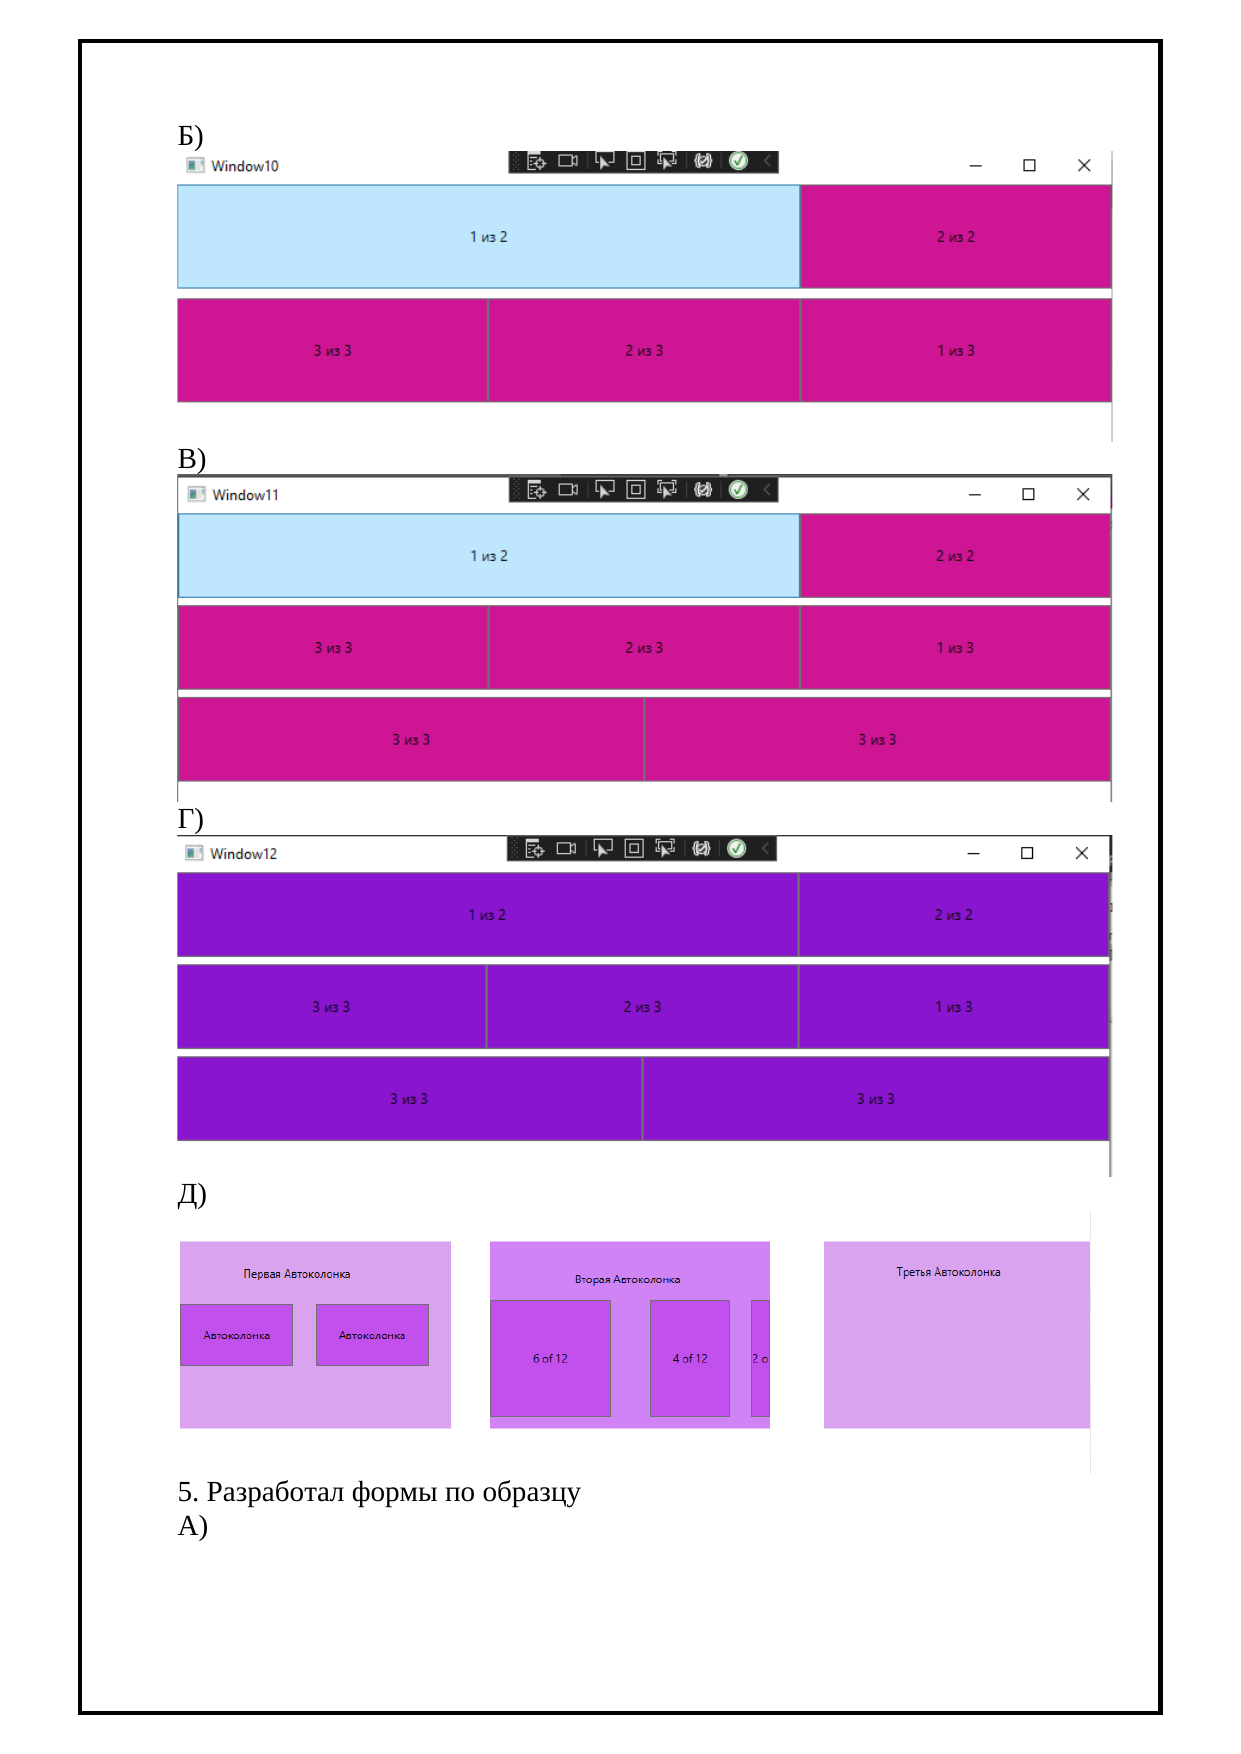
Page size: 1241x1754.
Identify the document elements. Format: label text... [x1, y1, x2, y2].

picture [177, 835, 1113, 1177]
picture [177, 151, 1113, 442]
text В) [177, 441, 1152, 475]
text Д) [177, 1177, 1152, 1210]
text Б) [177, 118, 1152, 152]
text 5. Разработал формы по образцу [177, 1474, 1152, 1508]
picture [177, 474, 1113, 802]
picture [177, 1210, 1091, 1474]
text Г) [177, 801, 1152, 835]
text А) [177, 1508, 1152, 1541]
